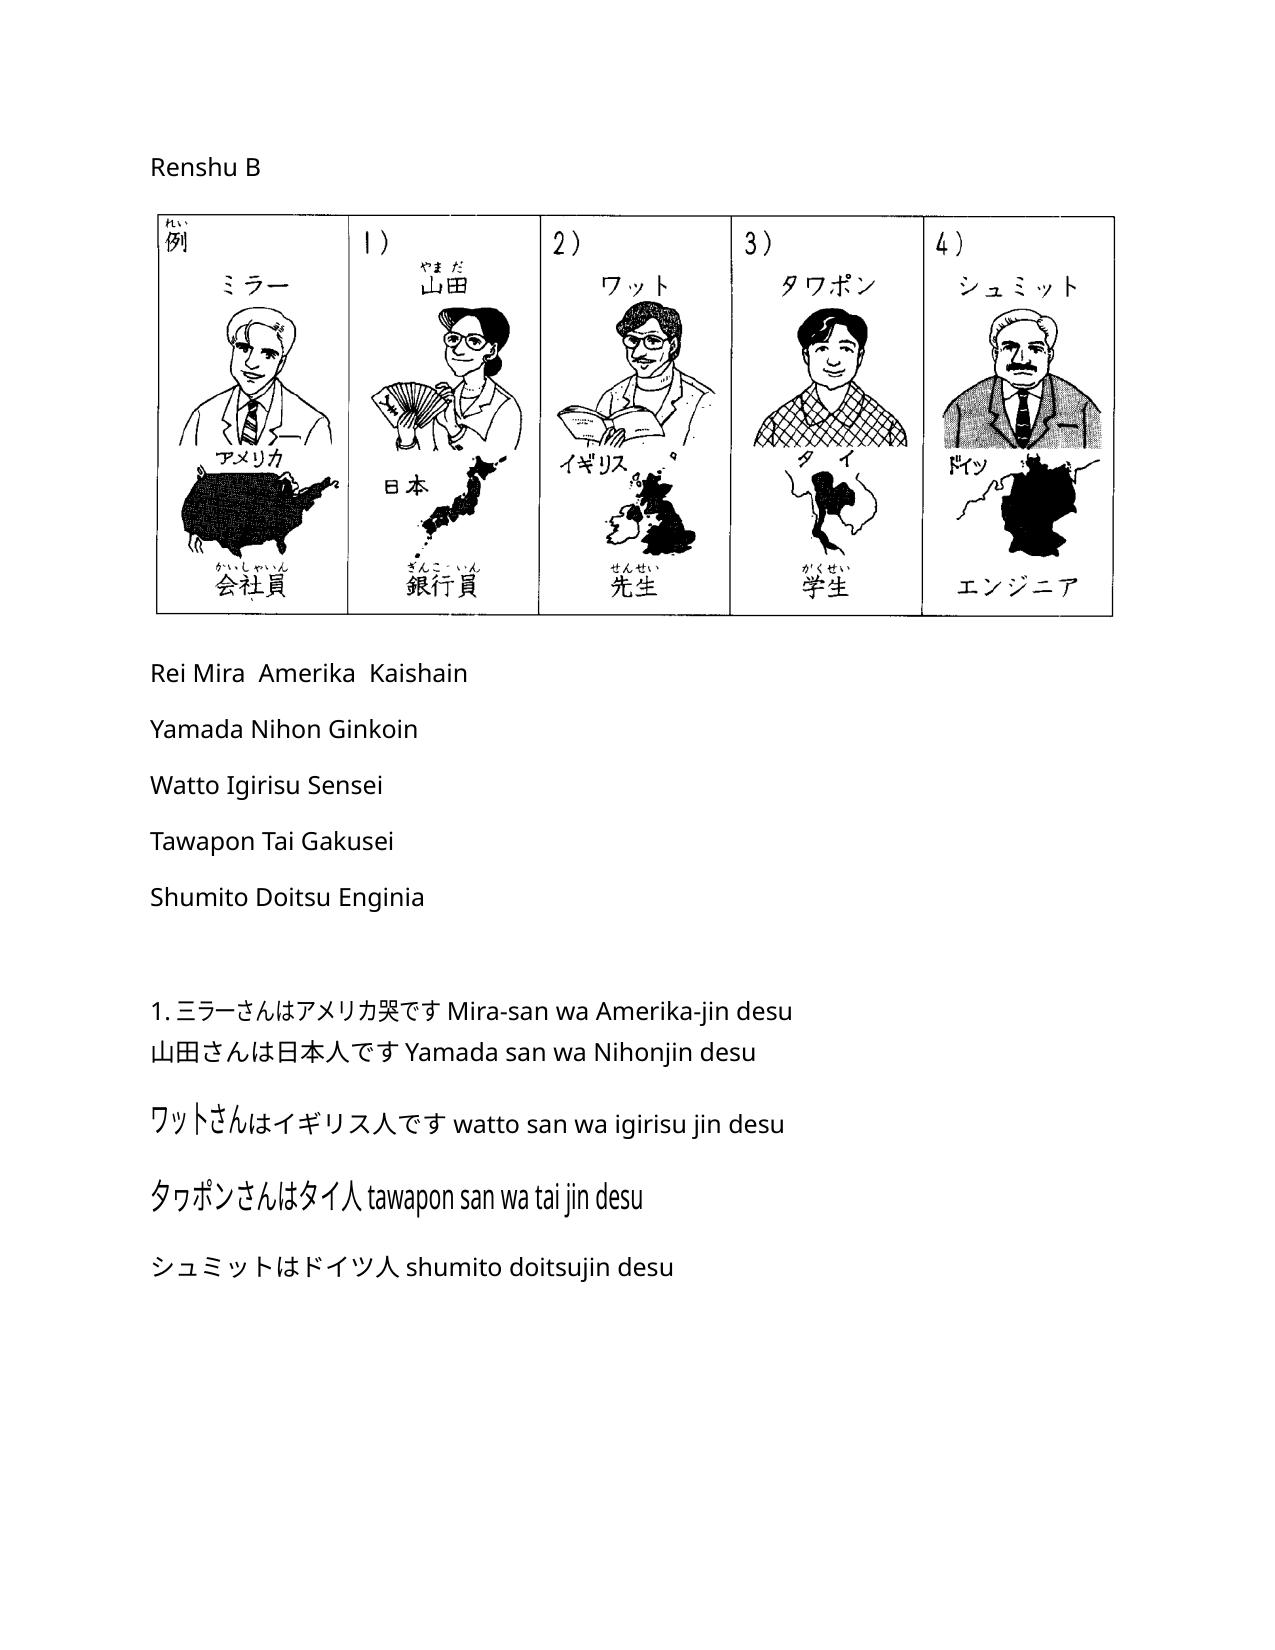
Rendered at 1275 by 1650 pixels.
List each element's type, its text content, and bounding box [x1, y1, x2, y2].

text Shumito Doitsu Enginia [150, 879, 1125, 913]
picture [150, 205, 1125, 635]
text Yamada Nihon Ginkoin [150, 712, 1125, 746]
text Tawapon Tai Gakusei [150, 824, 1125, 858]
text シュミットはドイツ人 shumito doitsujin desu [150, 1247, 1125, 1284]
text 1. 三ラ一さんはアメリカ哭ですMira-san wa Amerika-jin desu 山田さんは日本人ですYamada san wa Nihonjin desu [150, 991, 1125, 1069]
text ワッ卜さんはイギリス人です watto san wa igirisu jin desu [150, 1091, 1125, 1144]
text Renshu B [150, 150, 1125, 184]
text 夕ヮポンさんはタイ人 tawapon san wa tai jin desu [150, 1168, 1125, 1223]
text Rei Mira Amerika Kaishain [150, 656, 1125, 690]
text Watto Igirisu Sensei [150, 768, 1125, 802]
